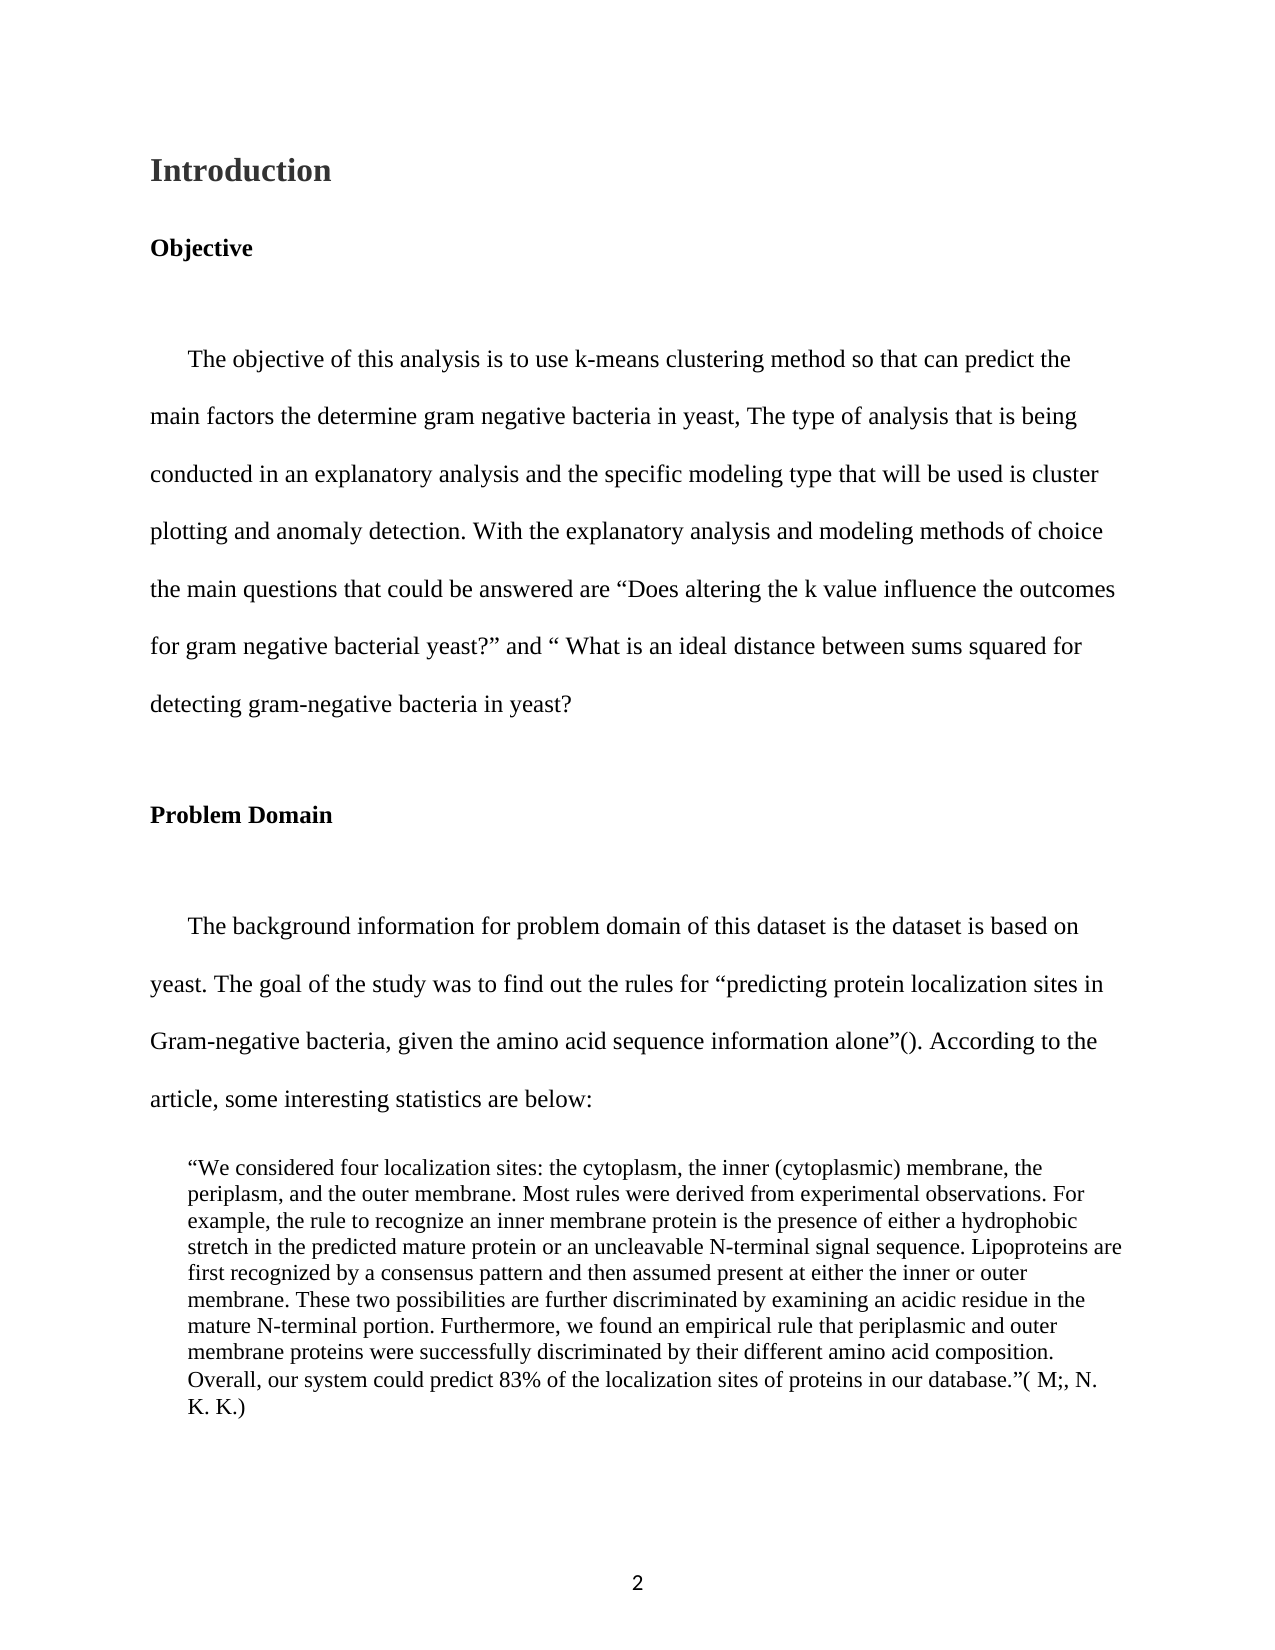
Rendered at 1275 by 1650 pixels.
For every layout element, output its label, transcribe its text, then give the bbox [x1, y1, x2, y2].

text Objective [150, 233, 1125, 261]
text The background information for problem domain of this dataset is the dataset is based on yeast. The goal of the study was to find out the rules for “predicting protein localization sites in Gram-negative bacteria, given the amino acid sequence information alone”(). According to the article, some interesting statistics are below: [150, 911, 1125, 1113]
text The objective of this analysis is to use k-means clustering method so that can predict the main factors the determine gram negative bacteria in yeast, The type of analysis that is being conducted in an explanatory analysis and the specific modeling type that will be used is cluster plotting and anomaly detection. With the explanatory analysis and modeling methods of choice the main questions that could be answered are “Does altering the k value influence the outcomes for gram negative bacterial yeast?” and “ What is an ideal distance between sums squared for detecting gram-negative bacteria in yeast? [150, 344, 1125, 718]
text Problem Domain [150, 800, 1125, 829]
text Introduction [150, 150, 1125, 188]
text “We considered four localization sites: the cytoplasm, the inner (cytoplasmic) membrane, the periplasm, and the outer membrane. Most rules were derived from experimental observations. For example, the rule to recognize an inner membrane protein is the presence of either a hydrophobic stretch in the predicted mature protein or an uncleavable N-terminal signal sequence. Lipoproteins are first recognized by a consensus pattern and then assumed present at either the inner or outer membrane. These two possibilities are further discriminated by examining an acidic residue in the mature N-terminal portion. Furthermore, we found an empirical rule that periplasmic and outer membrane proteins were successfully discriminated by their different amino acid composition. Overall, our system could predict 83% of the localization sites of proteins in our database.”( M;, N. K. K.) [187, 1154, 1125, 1419]
